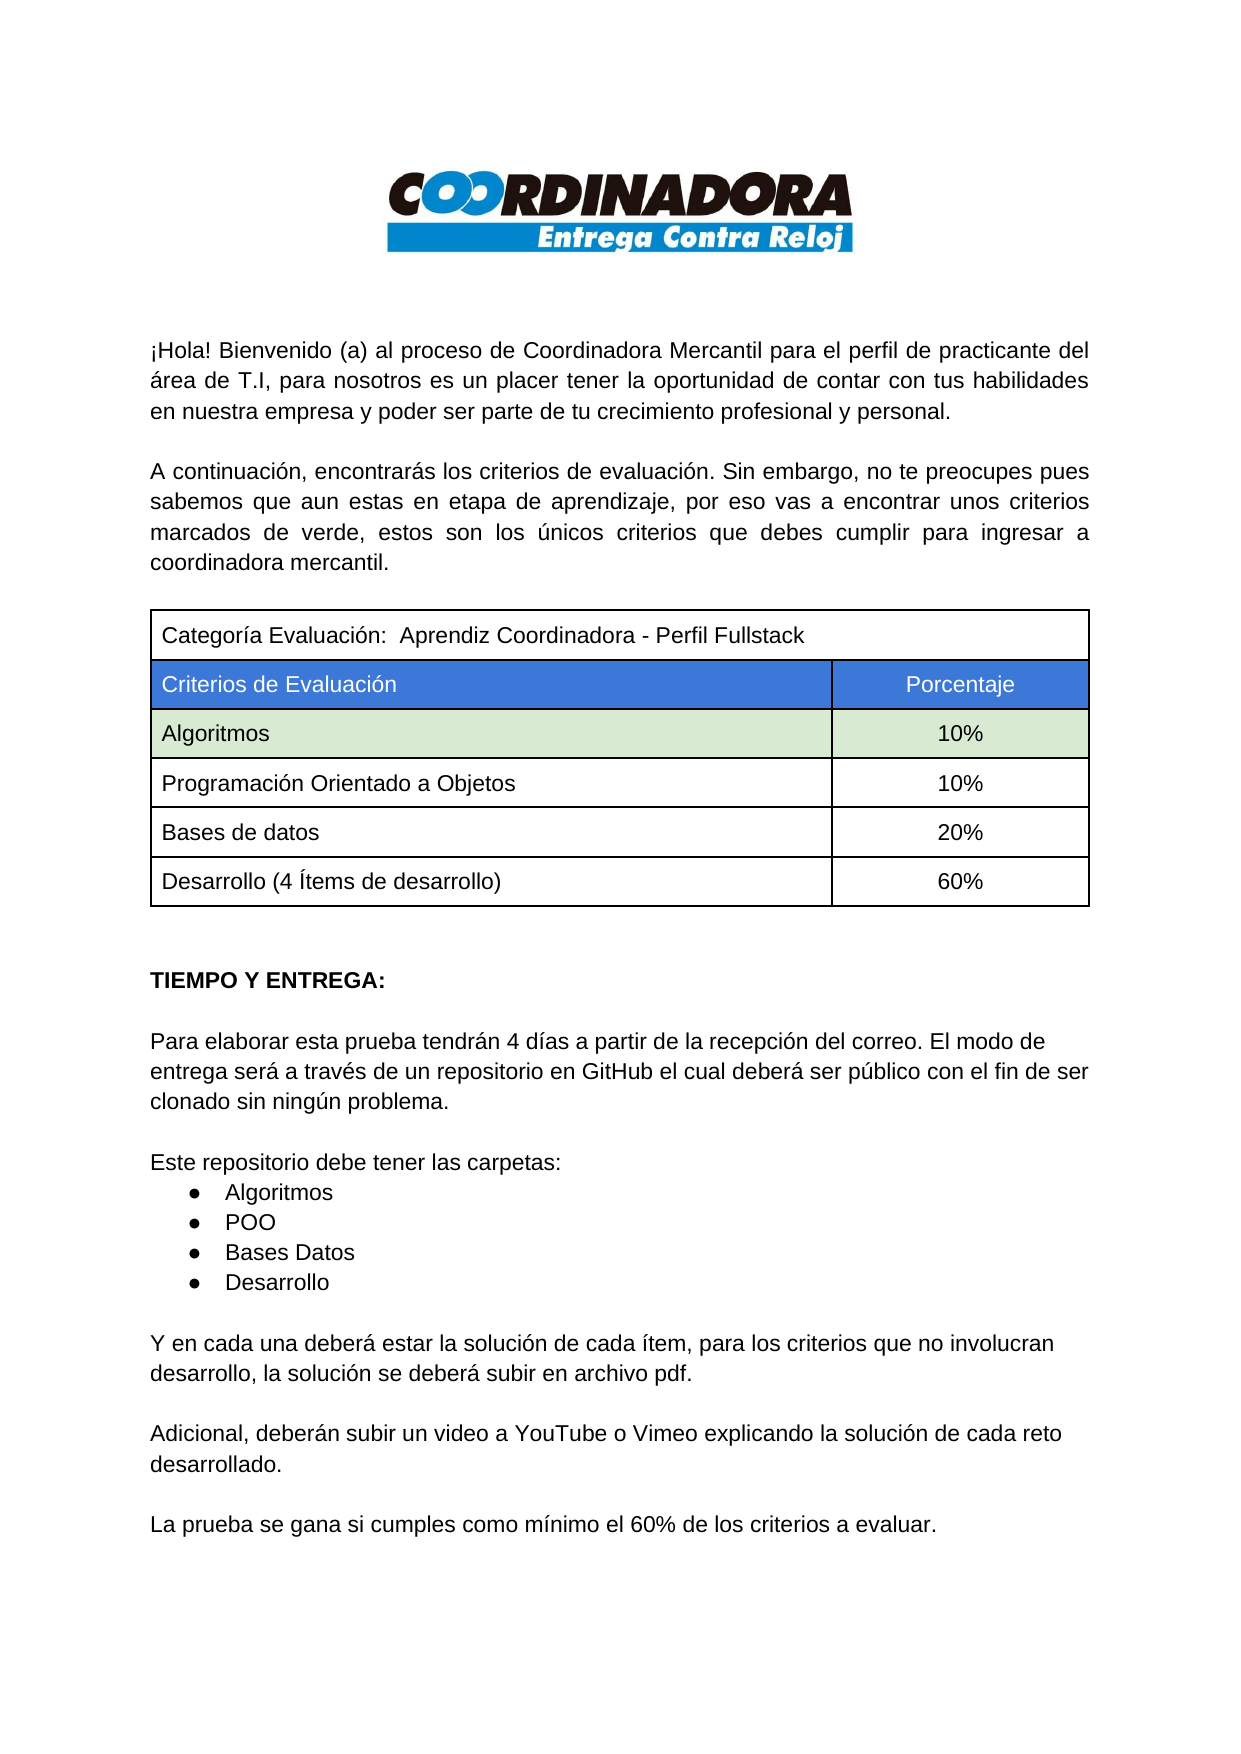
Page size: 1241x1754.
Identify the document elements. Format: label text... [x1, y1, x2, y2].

table_cell 10% [833, 759, 1088, 806]
table_cell Bases de datos [152, 808, 831, 856]
table_cell Criterios de Evaluación [152, 661, 831, 708]
text Este repositorio debe tener las carpetas: [150, 1148, 1090, 1175]
table_cell Desarrollo (4 Ítems de desarrollo) [152, 858, 831, 905]
list Bases Datos [187, 1239, 1090, 1266]
text Para elaborar esta prueba tendrán 4 días a partir de la recepción del correo. El modo de entrega será a través de un repositorio en GitHub el cual deberá ser público con el fin de ser clonado sin ningún problema. [150, 1028, 1090, 1114]
text ¡Hola! Bienvenido (a) al proceso de Coordinadora Mercantil para el perfil de practicante del área de T.I, para nosotros es un placer tener la oportunidad de contar con tus habilidades en nuestra empresa y poder ser parte de tu crecimiento profesional y personal. [150, 337, 1090, 424]
text TIEMPO Y ENTREGA: [150, 967, 1090, 994]
table_cell Porcentaje [833, 661, 1088, 708]
text Y en cada una deberá estar la solución de cada ítem, para los criterios que no involucran desarrollo, la solución se deberá subir en archivo pdf. [150, 1330, 1090, 1386]
list Desarrollo [187, 1269, 1090, 1296]
list POO [187, 1209, 1090, 1235]
table_cell 60% [833, 858, 1088, 905]
table_cell Algoritmos [152, 710, 831, 757]
table_cell Programación Orientado a Objetos [152, 759, 831, 806]
text Adicional, deberán subir un video a YouTube o Vimeo explicando la solución de cada reto desarrollado. [150, 1420, 1090, 1477]
text La prueba se gana si cumples como mínimo el 60% de los criterios a evaluar. [150, 1511, 1090, 1537]
table_cell 20% [833, 808, 1088, 856]
table_header Categoría Evaluación: Aprendiz Coordinadora - Perfil Fullstack [152, 611, 1088, 658]
picture [347, 150, 893, 273]
table_cell 10% [833, 710, 1088, 757]
list Algoritmos [187, 1179, 1090, 1205]
text A continuación, encontrarás los criterios de evaluación. Sin embargo, no te preocupes pues sabemos que aun estas en etapa de aprendizaje, por eso vas a encontrar unos criterios marcados de verde, estos son los únicos criterios que debes cumplir para ingresar a coordinadora mercantil. [150, 458, 1090, 575]
